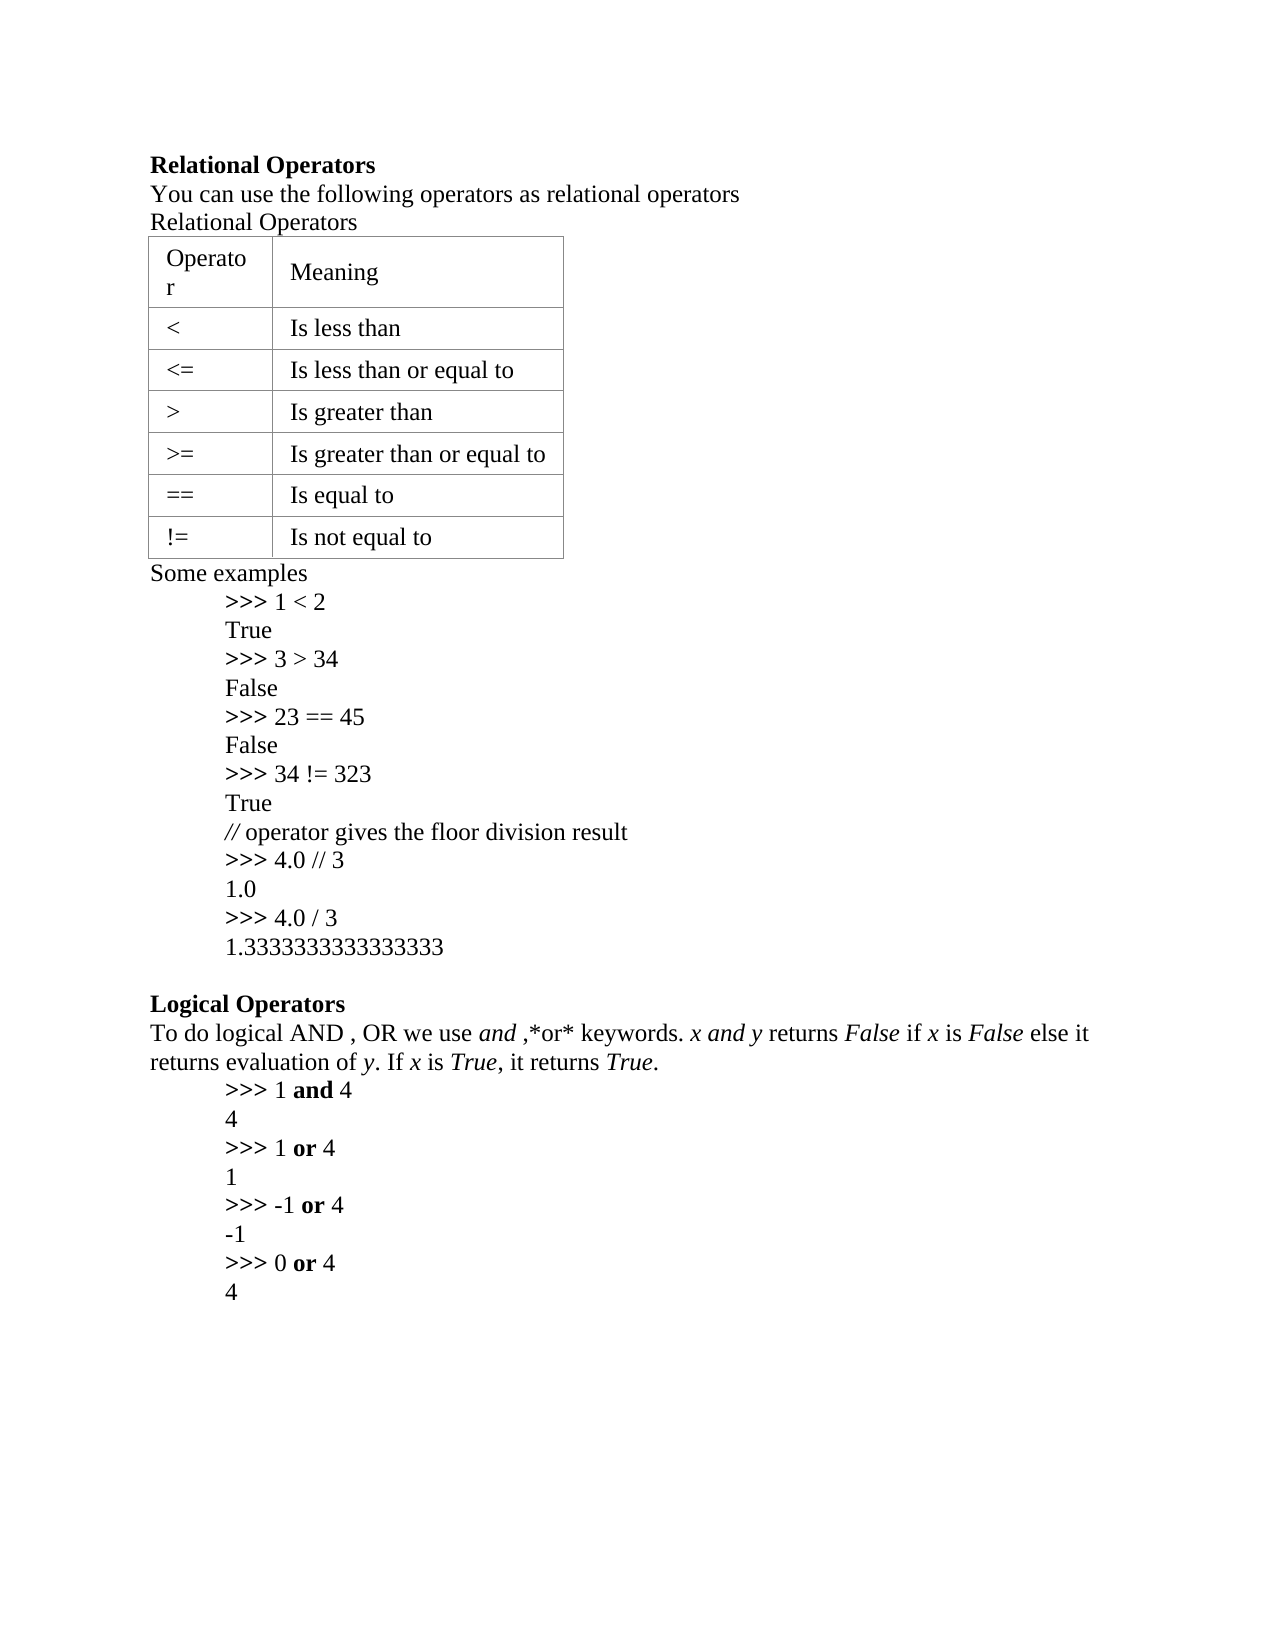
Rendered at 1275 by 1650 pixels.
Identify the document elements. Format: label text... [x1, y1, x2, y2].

text You can use the following operators as relational operators [150, 179, 1125, 207]
text >>> 0 or 4 [225, 1248, 1125, 1277]
table_cell <= [149, 350, 272, 390]
table_cell Is less than [273, 308, 563, 348]
text >>> 4.0 / 3 [225, 903, 1125, 932]
table_cell Is not equal to [273, 517, 563, 557]
table_header Operator [149, 237, 272, 307]
text >>> 23 == 45 [225, 702, 1125, 730]
text 1 [225, 1162, 1125, 1190]
text 4 [225, 1104, 1125, 1133]
text >>> 3 > 34 [225, 644, 1125, 673]
text >>> 1 or 4 [225, 1133, 1125, 1162]
text Relational Operators [150, 207, 1125, 236]
text True [225, 788, 1125, 817]
table_cell > [149, 391, 272, 432]
text 1.3333333333333333 [225, 932, 1125, 960]
table_cell >= [149, 433, 272, 474]
text False [225, 673, 1125, 702]
table_cell != [149, 517, 272, 557]
text >>> 4.0 // 3 [225, 845, 1125, 874]
table_cell Is greater than [273, 391, 563, 432]
text >>> 1 and 4 [225, 1075, 1125, 1104]
text Logical Operators [150, 989, 1125, 1018]
text 4 [225, 1277, 1125, 1305]
table_cell Is less than or equal to [273, 350, 563, 390]
text Some examples [150, 558, 1125, 587]
table_cell Is equal to [273, 475, 563, 516]
text 1.0 [225, 874, 1125, 903]
table_cell < [149, 308, 272, 348]
text -1 [225, 1219, 1125, 1248]
text >>> -1 or 4 [225, 1190, 1125, 1219]
table_cell == [149, 475, 272, 516]
text False [225, 730, 1125, 759]
text Relational Operators [150, 150, 1125, 179]
table_cell Is greater than or equal to [273, 433, 563, 474]
table_header Meaning [273, 237, 563, 307]
text >>> 34 != 323 [225, 759, 1125, 788]
text True [225, 615, 1125, 644]
text // operator gives the floor division result [225, 817, 1125, 845]
text To do logical AND , OR we use and ,*or* keywords. x and y returns False if x is False else it returns evaluation of y. If x is True, it returns True. [150, 1018, 1125, 1075]
text >>> 1 < 2 [225, 587, 1125, 615]
